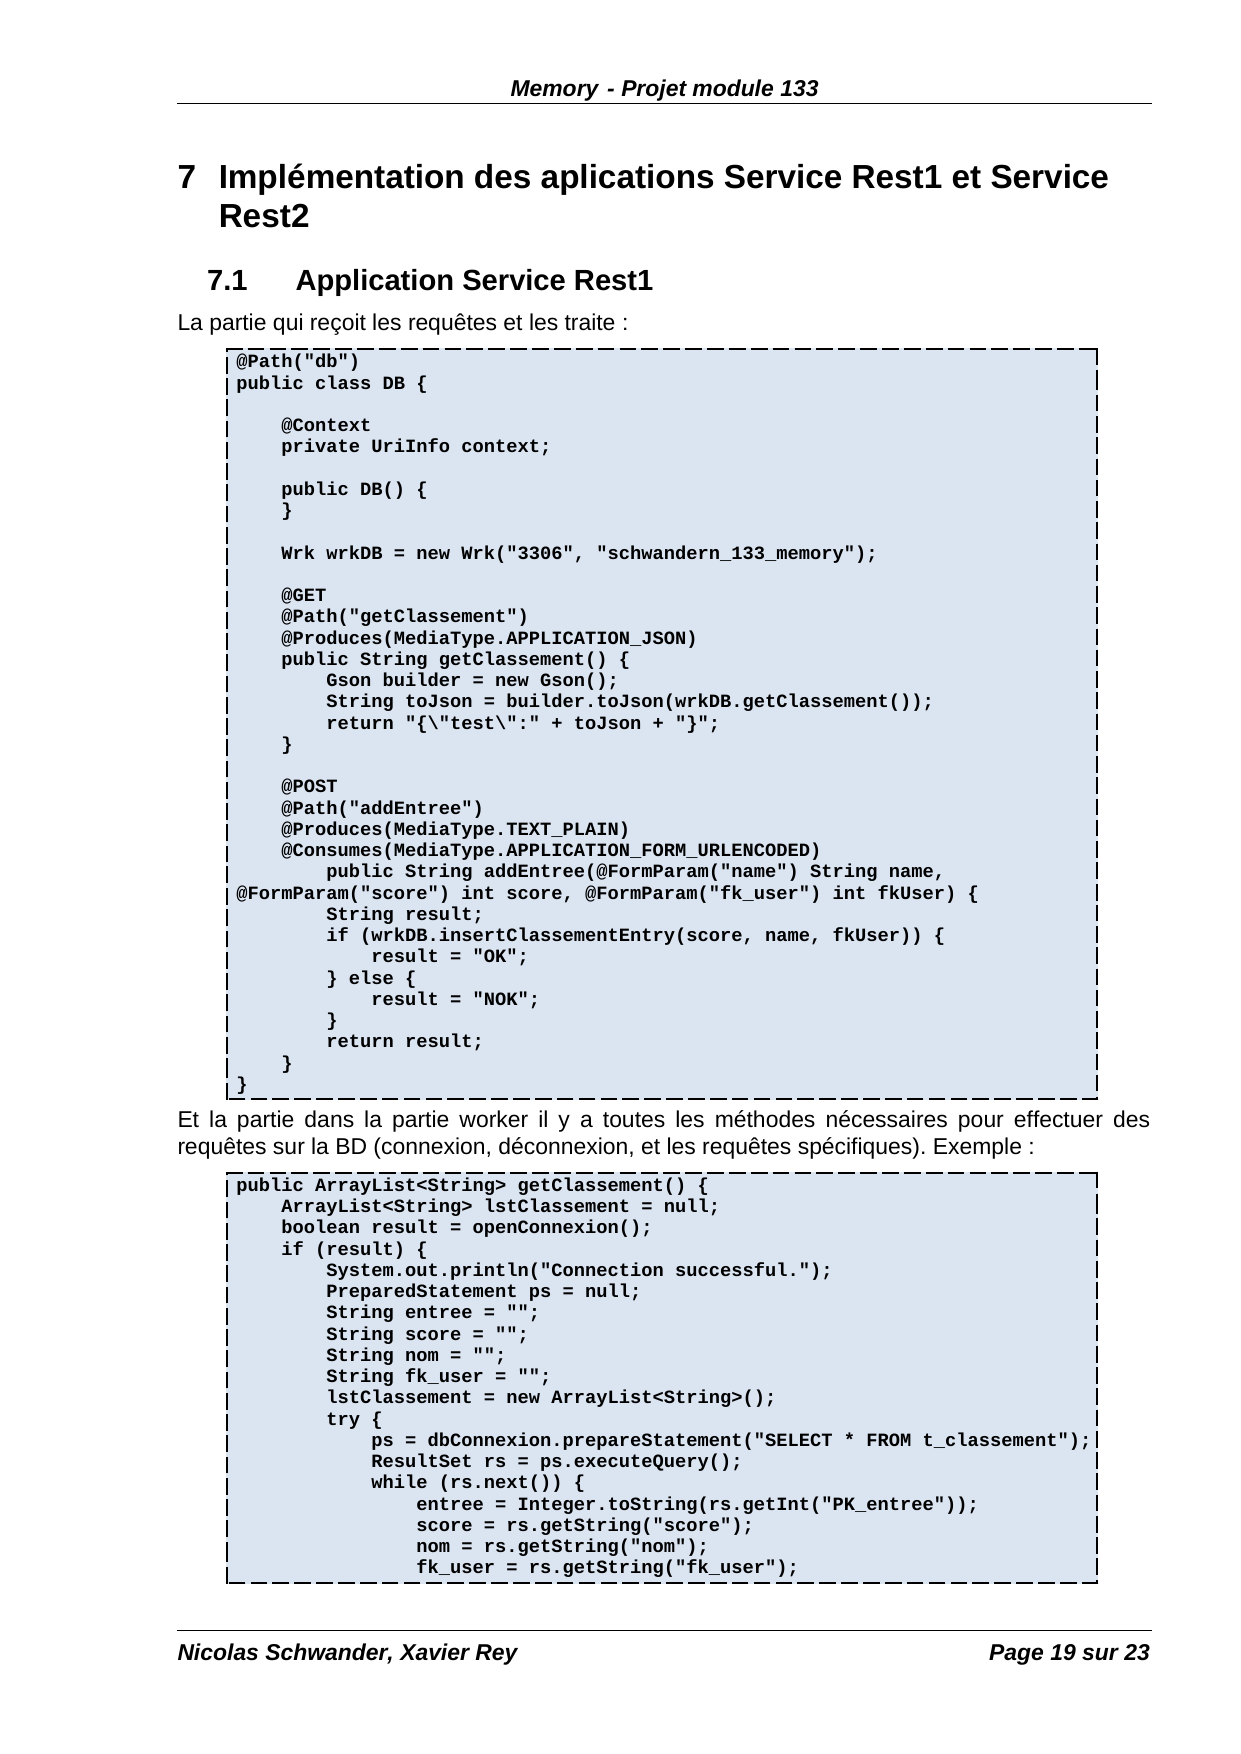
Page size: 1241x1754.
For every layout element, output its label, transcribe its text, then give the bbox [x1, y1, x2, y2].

text boolean result = openConnexion(); [226, 1214, 1098, 1235]
text String nom = ""; [226, 1342, 1098, 1363]
text lstClassement = new ArrayList<String>(); [226, 1384, 1098, 1405]
text score = rs.getString("score"); [226, 1512, 1098, 1533]
text Gson builder = new Gson(); [226, 667, 1098, 688]
text String toJson = builder.toJson(wrkDB.getClassement()); [226, 688, 1098, 709]
text if (result) { [226, 1235, 1098, 1257]
text fk_user = rs.getString("fk_user"); [226, 1554, 1098, 1584]
text } [226, 1049, 1098, 1071]
text try { [226, 1405, 1098, 1427]
text String fk_user = ""; [226, 1363, 1098, 1384]
text String result; [226, 901, 1098, 922]
text @POST [226, 773, 1098, 794]
text ArrayList<String> lstClassement = null; [226, 1193, 1097, 1214]
text @Path("addEntree") [226, 794, 1098, 816]
subtitle Implémentation des aplications Service Rest1 et Service Rest2 [177, 157, 1152, 234]
text String entree = ""; [226, 1299, 1098, 1320]
subtitle Application Service Rest1 [207, 263, 1152, 297]
text Et la partie dans la partie worker il y a toutes les méthodes nécessaires pour effectuer des requêtes sur la BD (connexion, déconnexion, et les requêtes spécifiques). Exemple : [177, 1106, 1152, 1159]
text ResultSet rs = ps.executeQuery(); [226, 1448, 1098, 1469]
text } [226, 1071, 1098, 1100]
text @Path("getClassement") [226, 603, 1098, 624]
text public String addEntree(@FormParam("name") String name, @FormParam("score") int score, @FormParam("fk_user") int fkUser) { [226, 858, 1098, 901]
text } else { [226, 964, 1098, 986]
text @GET [226, 582, 1098, 603]
text } [226, 731, 1098, 752]
text } [226, 1007, 1098, 1028]
text nom = rs.getString("nom"); [226, 1533, 1098, 1554]
text Wrk wrkDB = new Wrk("3306", "schwandern_133_memory"); [226, 539, 1098, 561]
text String score = ""; [226, 1320, 1098, 1342]
text PreparedStatement ps = null; [226, 1278, 1098, 1299]
text return result; [226, 1028, 1098, 1049]
text La partie qui reçoit les requêtes et les traite : [177, 309, 1152, 336]
text result = "NOK"; [226, 986, 1098, 1007]
text public String getClassement() { [226, 646, 1098, 667]
text @Consumes(MediaType.APPLICATION_FORM_URLENCODED) [226, 837, 1098, 858]
text @Path("db") [226, 348, 1098, 369]
text ps = dbConnexion.prepareStatement("SELECT * FROM t_classement"); [226, 1427, 1098, 1448]
text @Produces(MediaType.APPLICATION_JSON) [226, 624, 1098, 646]
text public ArrayList<String> getClassement() { [226, 1172, 1098, 1193]
text System.out.println("Connection successful."); [226, 1257, 1098, 1278]
text while (rs.next()) { [226, 1469, 1098, 1490]
text result = "OK"; [226, 943, 1098, 964]
text @Produces(MediaType.TEXT_PLAIN) [226, 816, 1098, 837]
text return "{\"test\":" + toJson + "}"; [226, 709, 1098, 731]
text public class DB { [226, 369, 1098, 391]
text @Context [226, 412, 1098, 433]
text public DB() { [226, 476, 1098, 497]
text entree = Integer.toString(rs.getInt("PK_entree")); [226, 1490, 1098, 1512]
text private UriInfo context; [226, 433, 1098, 454]
text } [226, 497, 1098, 518]
text if (wrkDB.insertClassementEntry(score, name, fkUser)) { [226, 922, 1098, 943]
